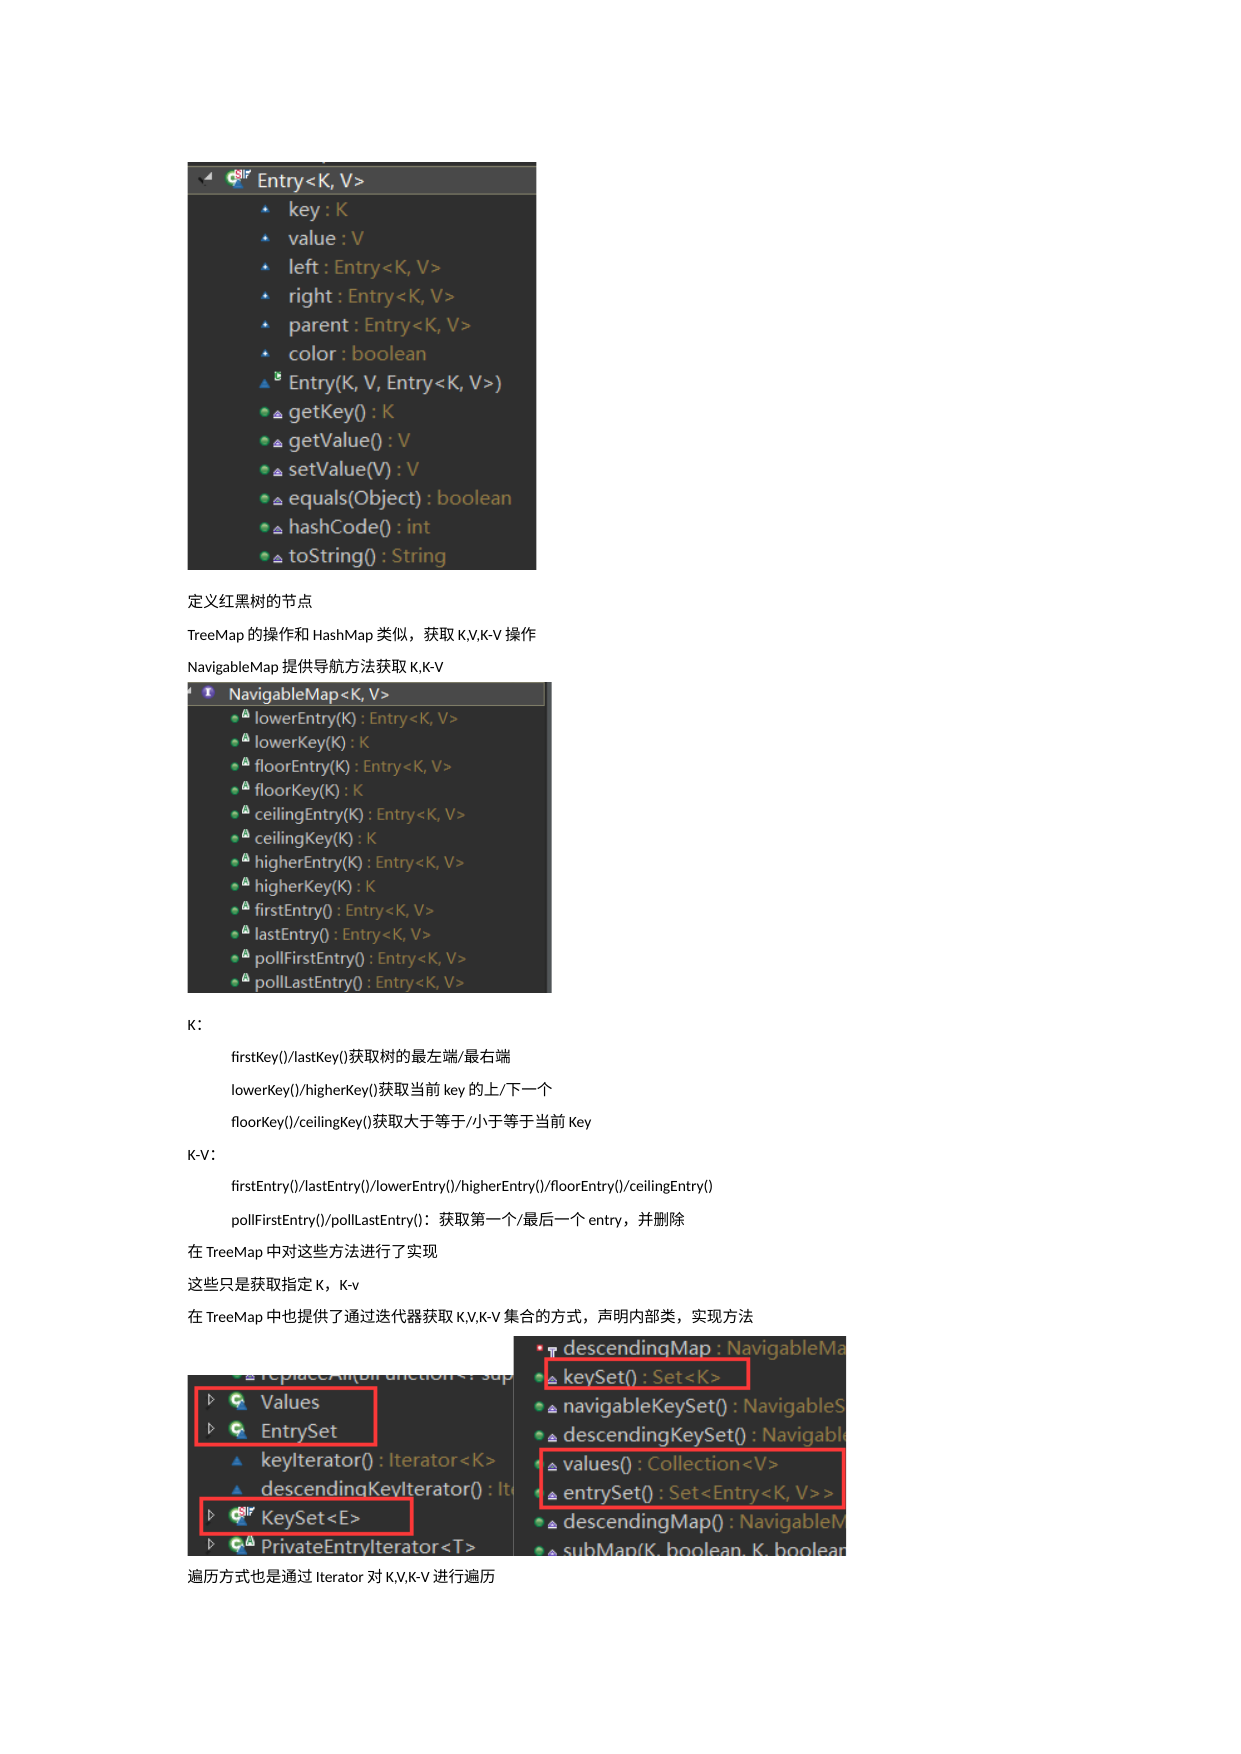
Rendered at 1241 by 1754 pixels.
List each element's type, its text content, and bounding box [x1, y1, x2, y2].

text lowerKey()/higherKey()获取当前key的上/下一个 [187, 1072, 1053, 1104]
text NavigableMap提供导航方法获取K,K-V [187, 649, 1053, 682]
text firstEntry()/lastEntry()/lowerEntry()/higherEntry()/floorEntry()/ceilingEntry() [187, 1169, 1053, 1202]
text floorKey()/ceilingKey()获取大于等于/小于等于当前Key [187, 1104, 1053, 1137]
text 遍历方式也是通过Iterator对K,V,K-V进行遍历 [187, 1559, 1053, 1592]
text 在TreeMap中也提供了通过迭代器获取K,V,K-V集合的方式，声明内部类，实现方法 [187, 1299, 1053, 1332]
text 在TreeMap中对这些方法进行了实现 [187, 1234, 1053, 1267]
text 这些只是获取指定K，K-v [187, 1267, 1053, 1299]
text TreeMap的操作和HashMap类似，获取K,V,K-V操作 [187, 617, 1053, 649]
picture [187, 1336, 847, 1556]
picture [187, 682, 552, 993]
text K： [187, 1007, 1053, 1039]
text K-V： [187, 1137, 1053, 1169]
text 定义红黑树的节点 [187, 584, 1053, 617]
text pollFirstEntry()/pollLastEntry()：获取第一个/最后一个entry，并删除 [187, 1202, 1053, 1234]
picture [187, 162, 537, 570]
text firstKey()/lastKey()获取树的最左端/最右端 [187, 1039, 1053, 1072]
